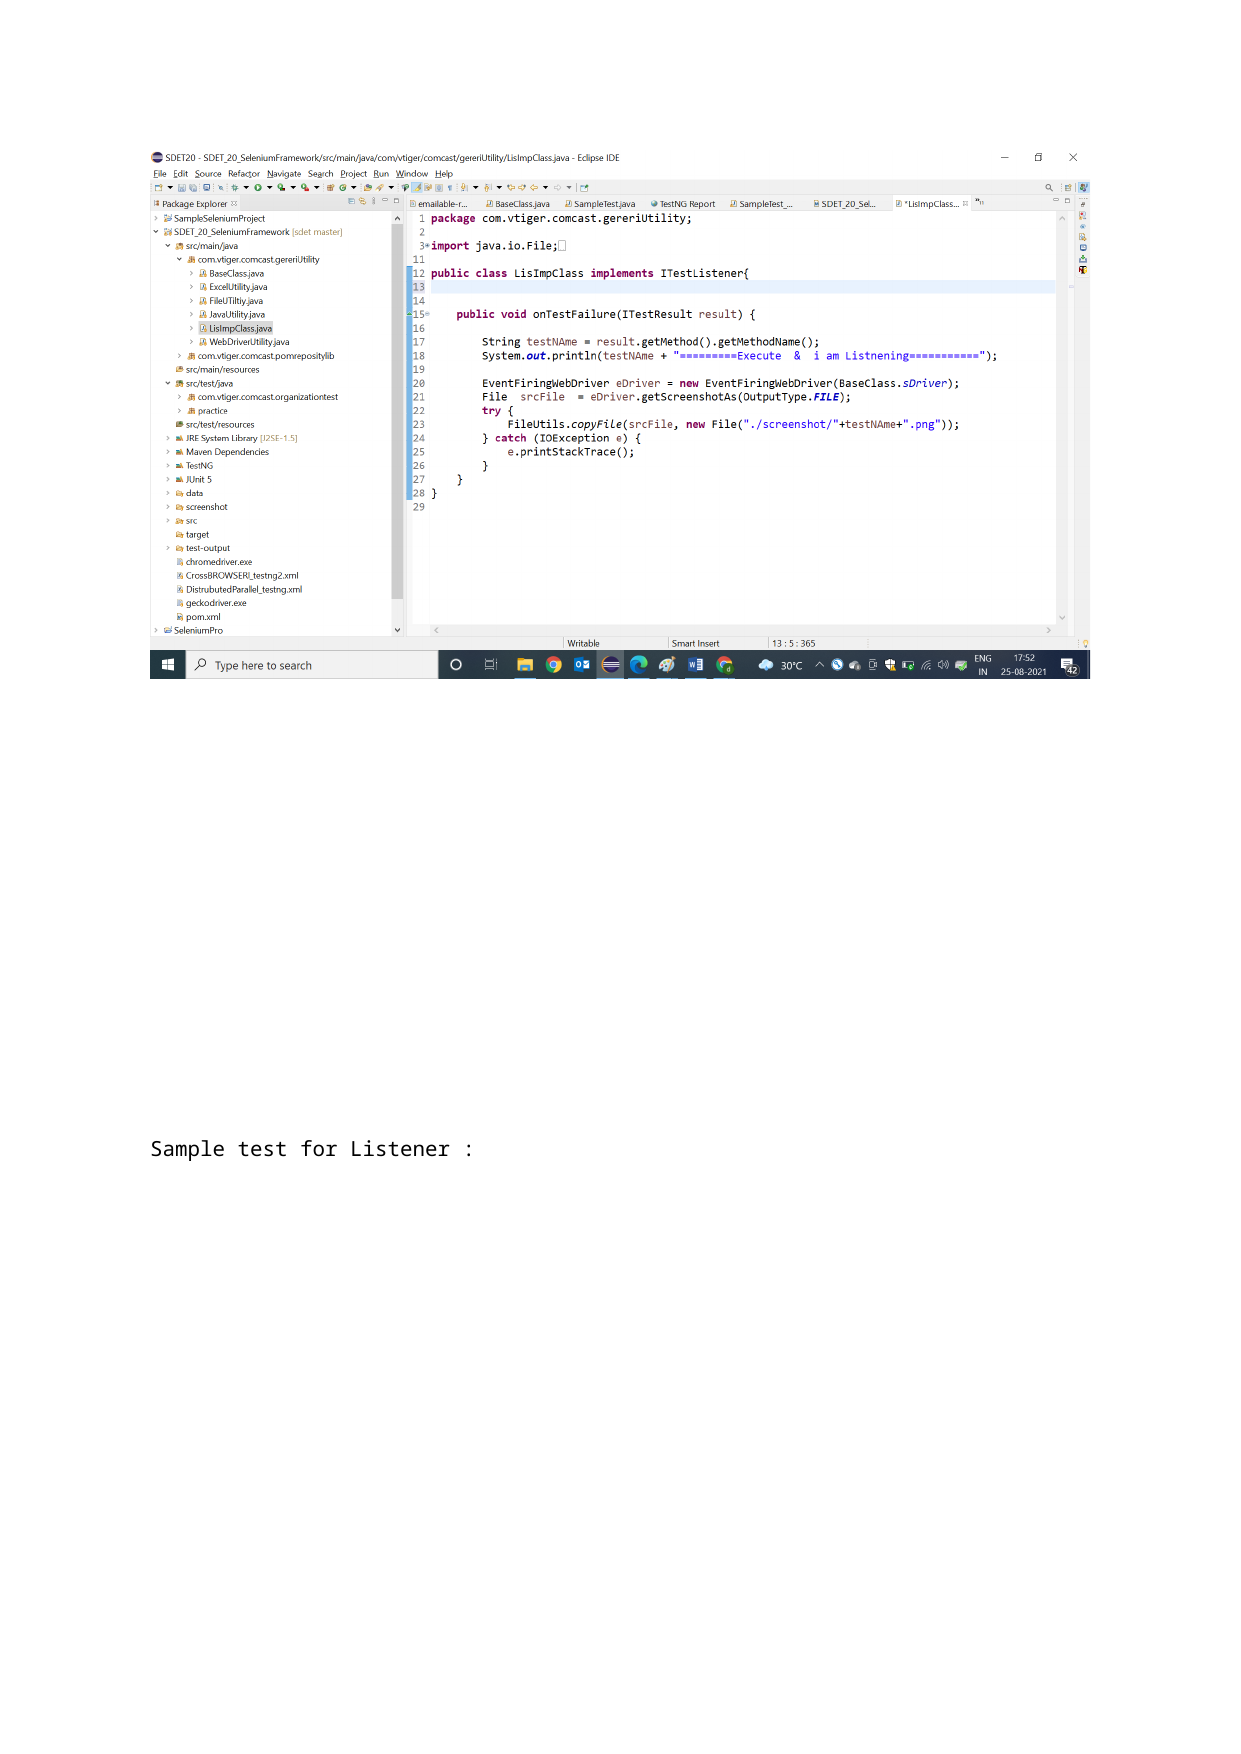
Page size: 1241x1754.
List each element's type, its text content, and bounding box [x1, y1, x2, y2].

text Sample test for Listener : [150, 1134, 1090, 1162]
picture [150, 150, 1091, 679]
